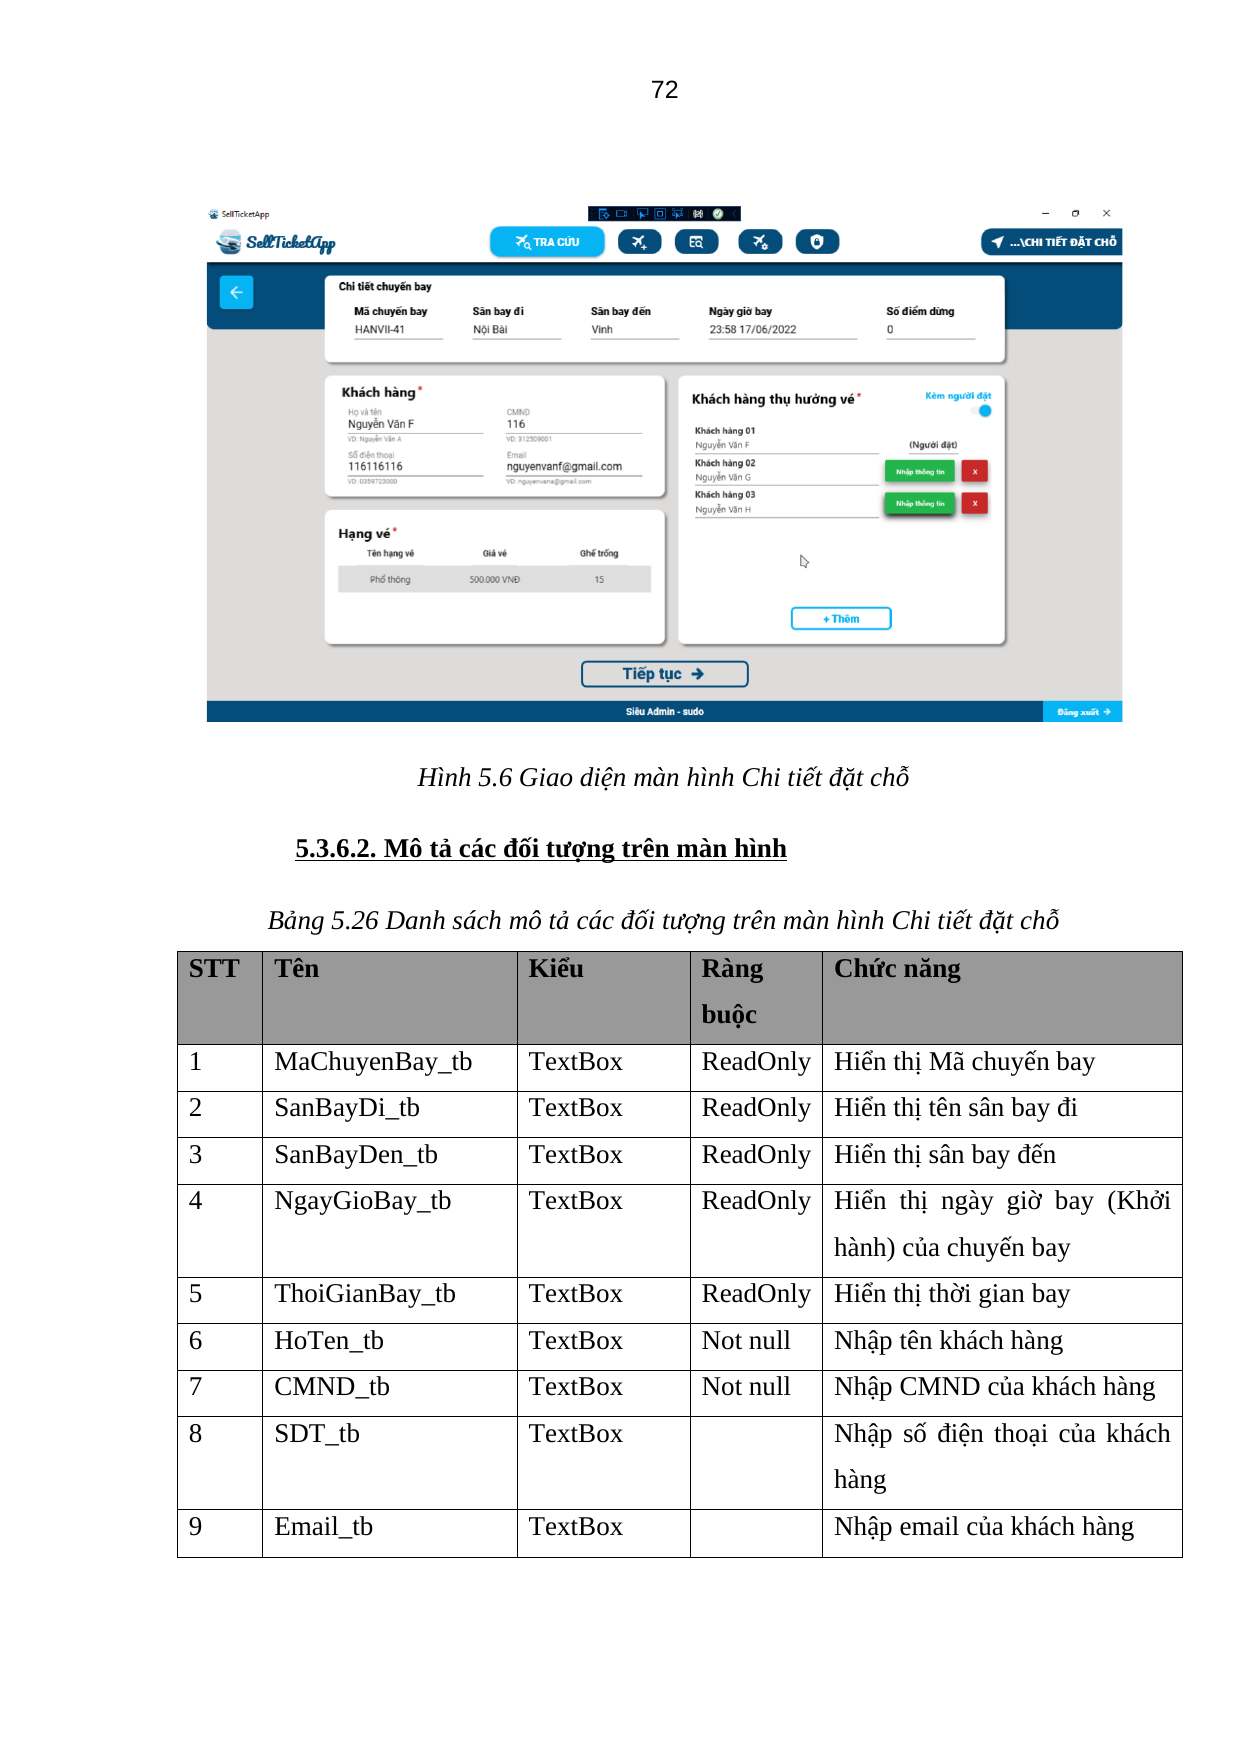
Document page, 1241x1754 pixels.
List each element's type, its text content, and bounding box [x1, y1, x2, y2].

table_header Ràng buộc [691, 952, 822, 1044]
table_cell MaChuyenBay_tb [263, 1045, 517, 1091]
table_cell TextBox [518, 1324, 690, 1369]
table_cell NgayGioBay_tb [263, 1185, 517, 1277]
table_cell Nhập email của khách hàng [823, 1510, 1182, 1557]
table_cell ThoiGianBay_tb [263, 1278, 517, 1323]
table_cell [691, 1417, 822, 1509]
table_header Tên [263, 952, 517, 1044]
table_cell 8 [178, 1417, 262, 1509]
picture [1082, 709, 1098, 715]
table_cell Nhập số điện thoại của khách hàng [823, 1417, 1182, 1509]
table_cell SanBayDi_tb [263, 1092, 517, 1137]
table_cell TextBox [518, 1278, 690, 1323]
table_cell CMND_tb [263, 1371, 517, 1416]
table_cell Nhập CMND của khách hàng [823, 1371, 1182, 1416]
table_cell Email_tb [263, 1510, 517, 1557]
table_cell Hiển thị ngày giờ bay (Khởi hành) của chuyến bay [823, 1185, 1182, 1277]
table_cell TextBox [518, 1510, 690, 1557]
table_cell ReadOnly [691, 1278, 822, 1323]
table_cell [691, 1510, 822, 1557]
table_cell Hiển thị thời gian bay [823, 1278, 1182, 1323]
table_header Kiểu [518, 952, 690, 1044]
table_cell TextBox [518, 1138, 690, 1183]
table_cell ReadOnly [691, 1185, 822, 1277]
table_header STT [178, 952, 262, 1044]
table_cell SDT_tb [263, 1417, 517, 1509]
table_header Chức năng [823, 952, 1182, 1044]
subtitle Mô tả các đối tượng trên màn hình [295, 833, 1122, 864]
table_cell Hiển thị Mã chuyến bay [823, 1045, 1182, 1091]
table_cell ReadOnly [691, 1045, 822, 1091]
table_cell TextBox [518, 1371, 690, 1416]
table_cell TextBox [518, 1092, 690, 1137]
text Hình 5.6 Giao diện màn hình Chi tiết đặt chỗ [207, 761, 1122, 792]
table_cell Nhập tên khách hàng [823, 1324, 1182, 1369]
table_cell SanBayDen_tb [263, 1138, 517, 1183]
table_cell 3 [178, 1138, 262, 1183]
table_cell 2 [178, 1092, 262, 1137]
table_cell TextBox [518, 1185, 690, 1277]
picture [206, 206, 1123, 722]
table_cell 4 [178, 1185, 262, 1277]
table_cell Hiển thị tên sân bay đi [823, 1092, 1182, 1137]
picture [1059, 709, 1078, 717]
table_cell 9 [178, 1510, 262, 1557]
table_cell ReadOnly [691, 1138, 822, 1183]
table_cell Not null [691, 1324, 822, 1369]
table_cell 7 [178, 1371, 262, 1416]
table_cell Not null [691, 1371, 822, 1416]
table_cell TextBox [518, 1417, 690, 1509]
table_cell Hiển thị sân bay đến [823, 1138, 1182, 1183]
table_cell HoTen_tb [263, 1324, 517, 1369]
table_cell 6 [178, 1324, 262, 1369]
table_cell TextBox [518, 1045, 690, 1091]
table_cell 5 [178, 1278, 262, 1323]
table_cell ReadOnly [691, 1092, 822, 1137]
table_cell 1 [178, 1045, 262, 1091]
